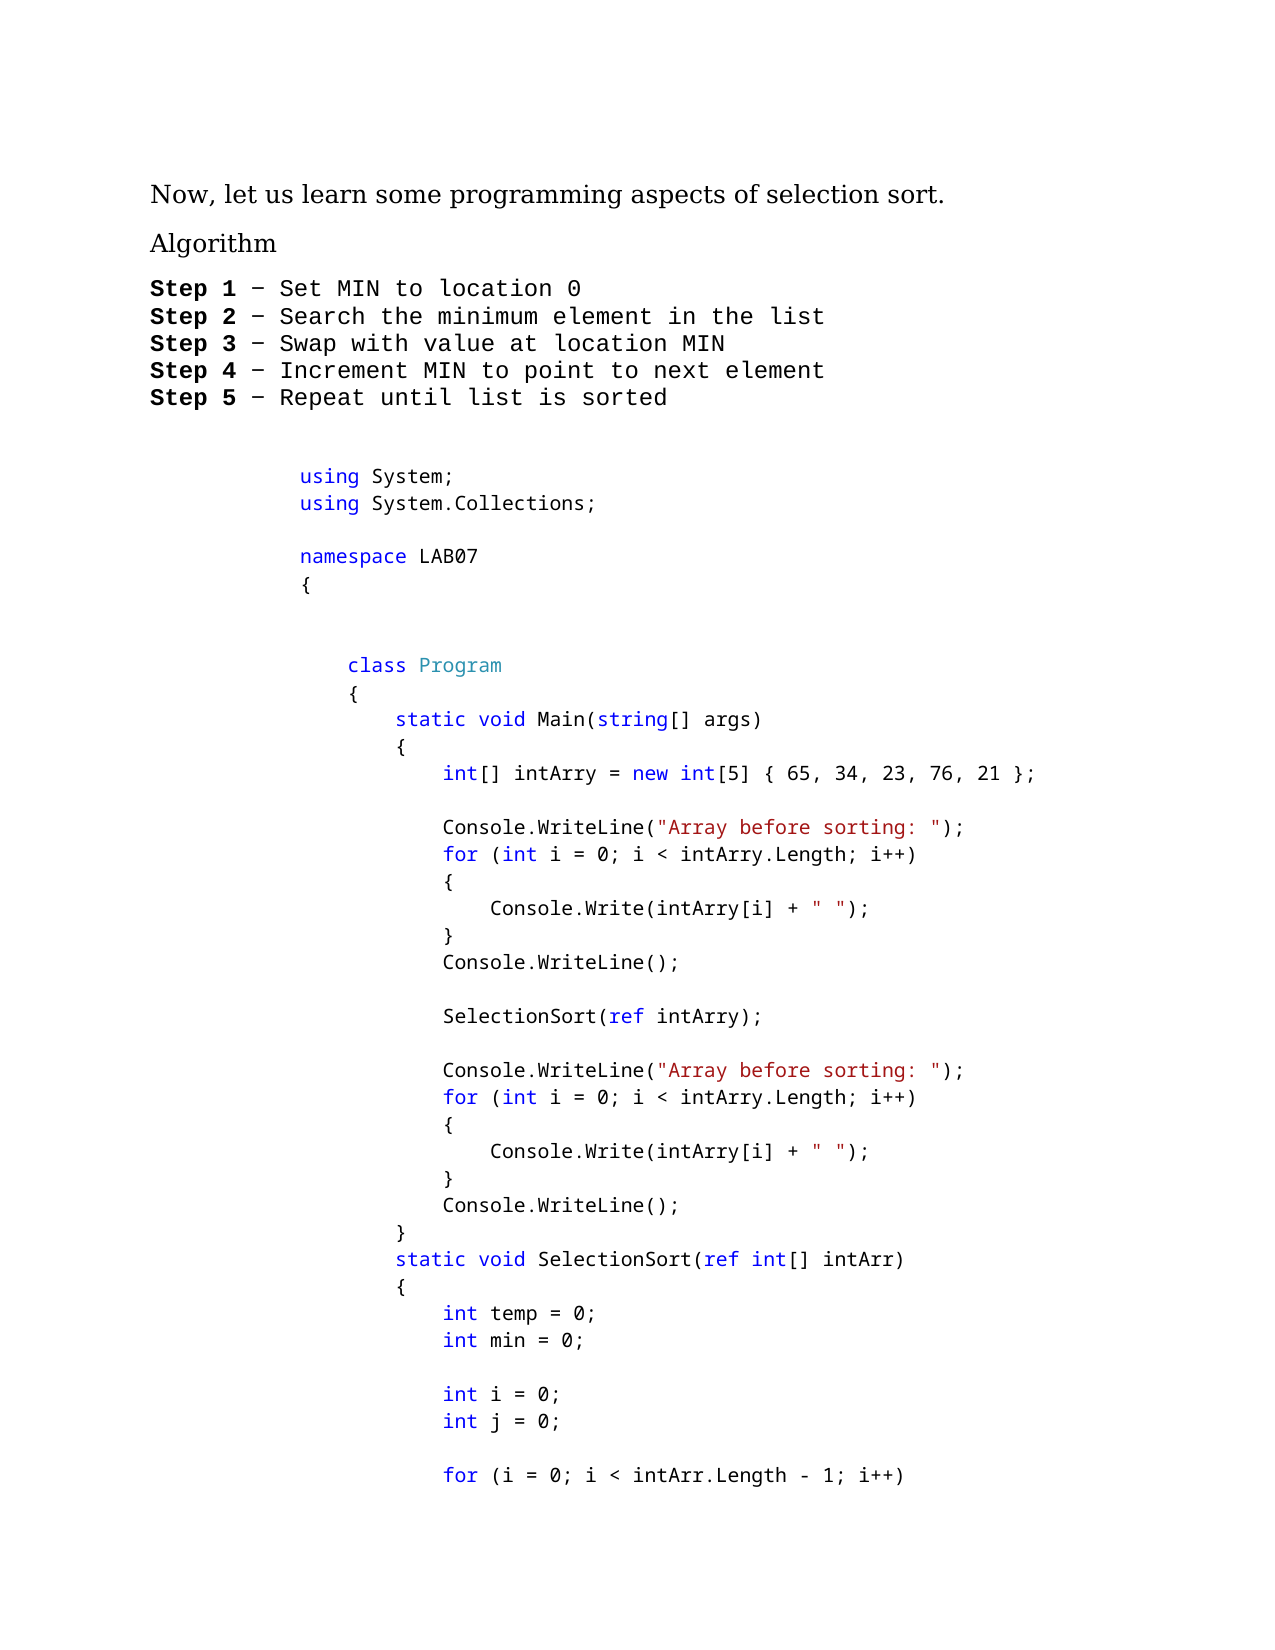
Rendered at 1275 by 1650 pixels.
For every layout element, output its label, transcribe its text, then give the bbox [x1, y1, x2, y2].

text } [300, 1218, 1125, 1245]
text namespace LAB07 [300, 543, 1125, 570]
text Console.WriteLine(); [300, 948, 1125, 976]
text { [300, 679, 1125, 706]
text Step 2 − Search the minimum element in the list [150, 304, 1125, 331]
text int j = 0; [300, 1407, 1125, 1434]
text { [300, 868, 1125, 894]
text Console.WriteLine(); [300, 1191, 1125, 1218]
text } [300, 1164, 1125, 1191]
text int[] intArry = new int[5] { 65, 34, 23, 76, 21 }; [300, 760, 1125, 787]
text Now, let us learn some programming aspects of selection sort. [150, 179, 1125, 209]
text SelectionSort(ref intArry); [300, 1002, 1125, 1029]
text for (i = 0; i < intArr.Length - 1; i++) [300, 1461, 1125, 1488]
text Step 5 − Repeat until list is sorted [150, 386, 1125, 413]
text } [300, 922, 1125, 948]
text int min = 0; [300, 1326, 1125, 1353]
text Step 1 − Set MIN to location 0 [150, 277, 1125, 304]
text static void SelectionSort(ref int[] intArr) [300, 1245, 1125, 1272]
text using System.Collections; [300, 489, 1125, 516]
text Algorithm [150, 228, 1125, 258]
text Console.Write(intArry[i] + " "); [300, 1137, 1125, 1164]
text { [300, 733, 1125, 760]
text int i = 0; [300, 1380, 1125, 1407]
text using System; [300, 462, 1125, 489]
text static void Main(string[] args) [300, 706, 1125, 733]
text Console.WriteLine("Array before sorting: "); [300, 1056, 1125, 1083]
text Step 3 − Swap with value at location MIN [150, 331, 1125, 358]
text { [300, 1272, 1125, 1299]
text int temp = 0; [300, 1299, 1125, 1326]
text Console.Write(intArry[i] + " "); [300, 894, 1125, 922]
text { [300, 1110, 1125, 1137]
text for (int i = 0; i < intArry.Length; i++) [300, 841, 1125, 868]
text Console.WriteLine("Array before sorting: "); [300, 814, 1125, 841]
text Step 4 − Increment MIN to point to next element [150, 358, 1125, 386]
text { [300, 570, 1125, 597]
text class Program [300, 652, 1125, 679]
text for (int i = 0; i < intArry.Length; i++) [300, 1083, 1125, 1110]
